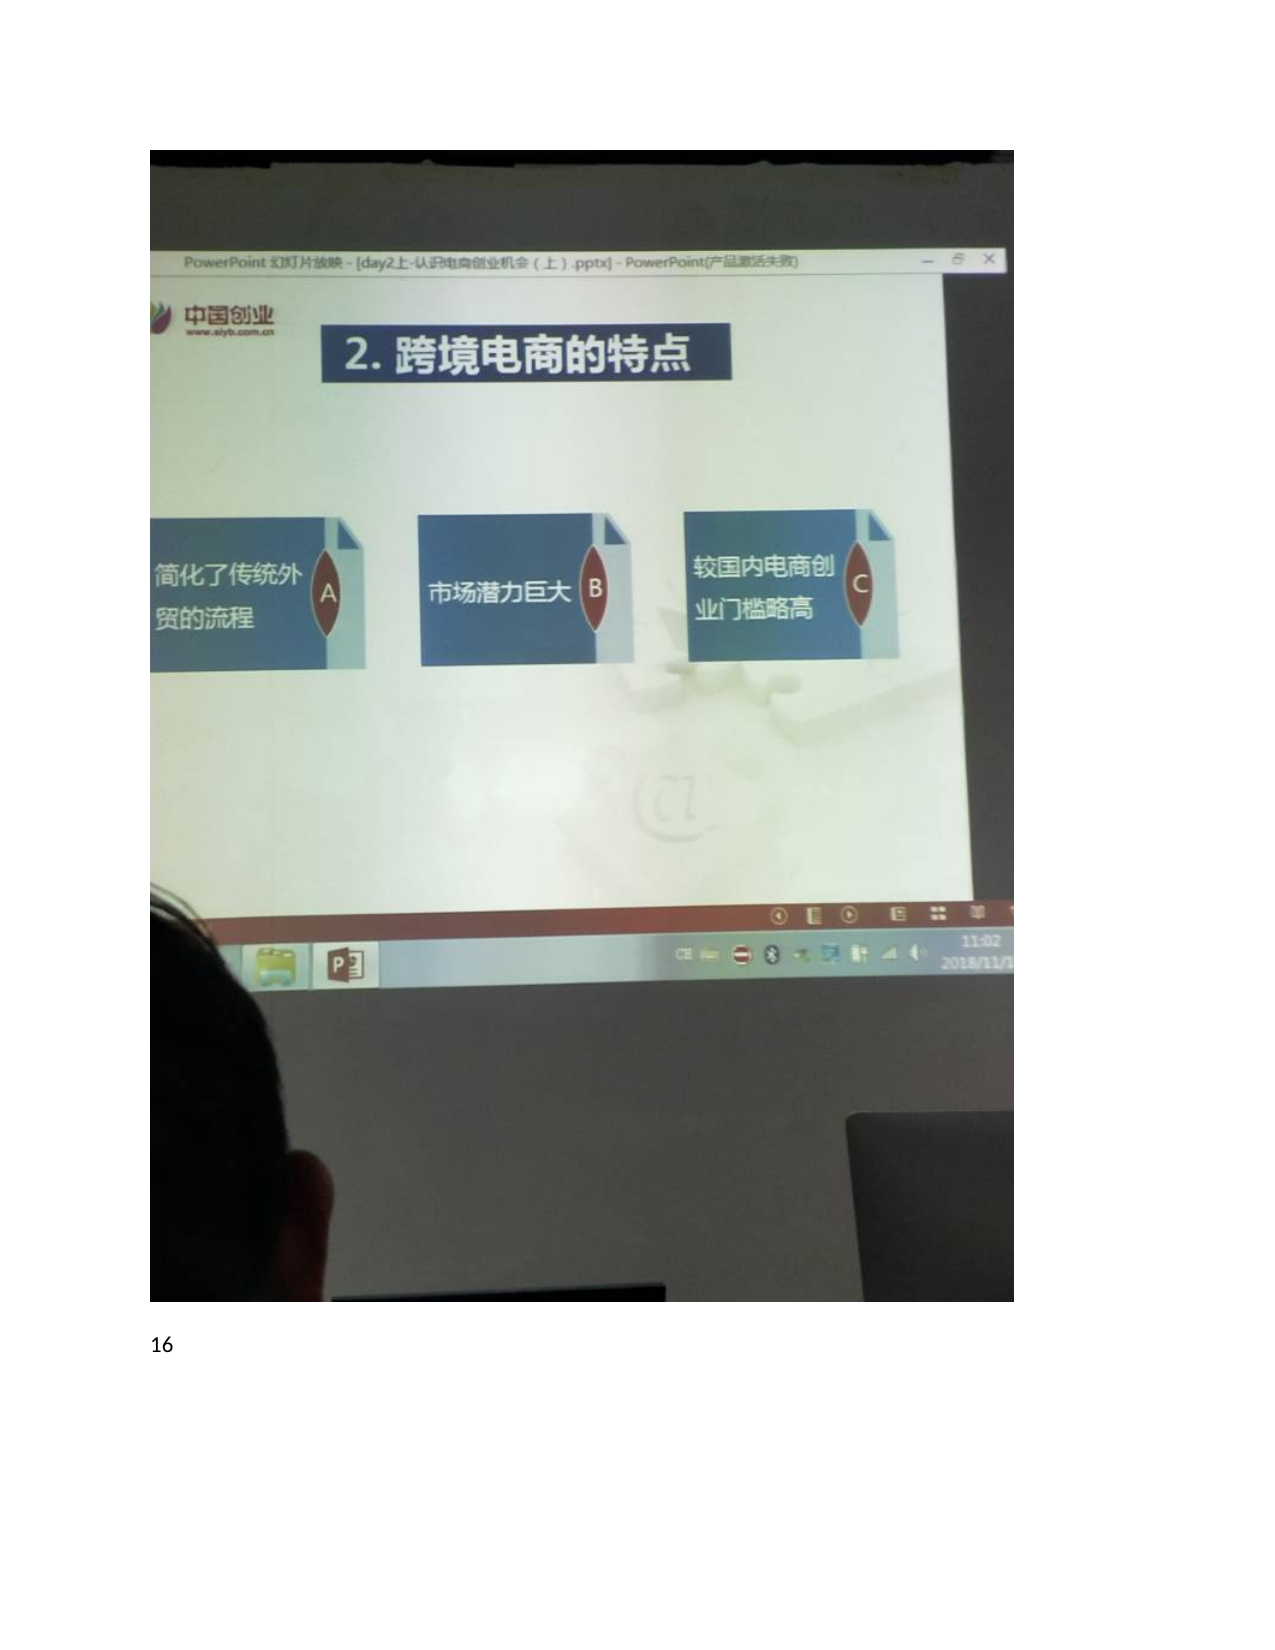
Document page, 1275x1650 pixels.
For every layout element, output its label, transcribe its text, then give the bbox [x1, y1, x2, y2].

text 16 [150, 1330, 1125, 1358]
picture [150, 150, 1014, 1302]
